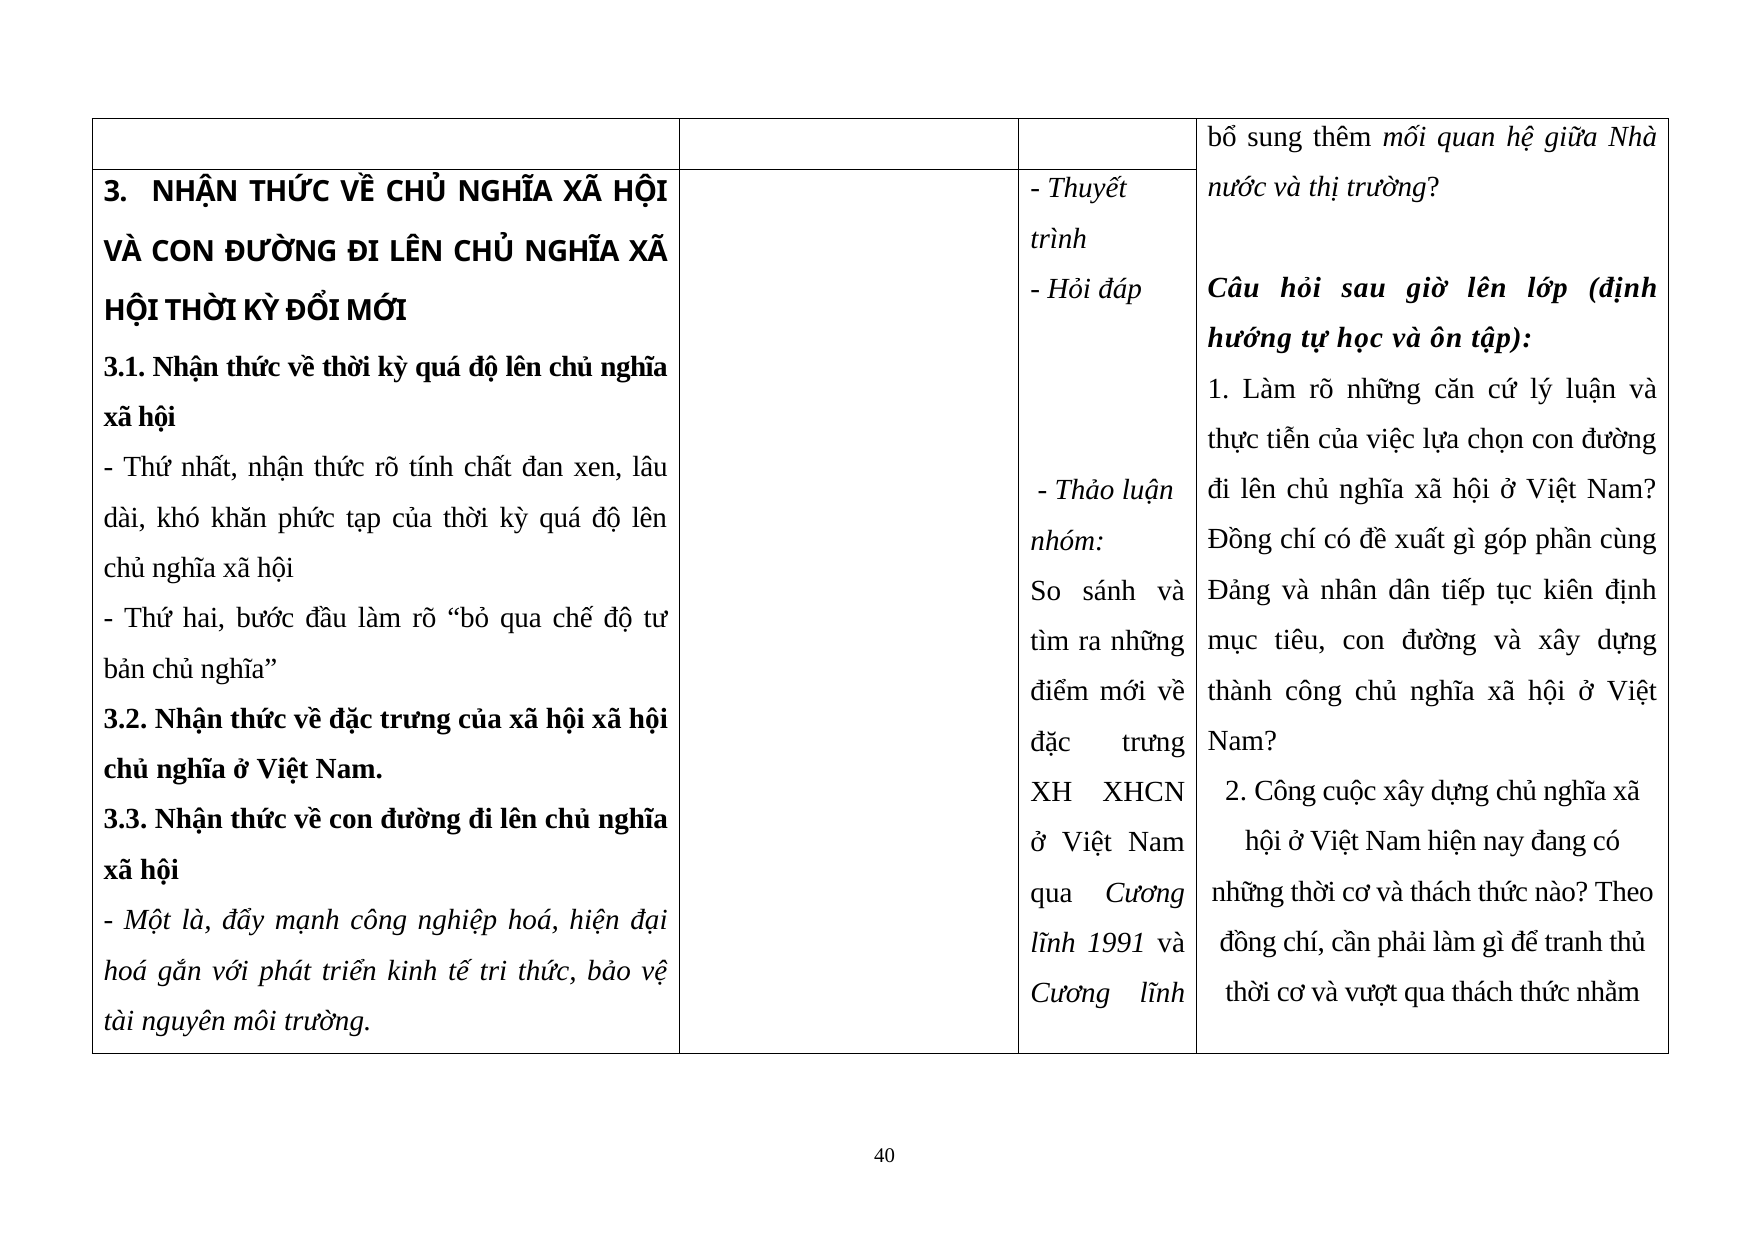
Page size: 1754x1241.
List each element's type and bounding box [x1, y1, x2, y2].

table_cell [93, 119, 679, 169]
table_cell [680, 170, 1018, 1053]
table_cell [680, 119, 1018, 169]
table_cell [1019, 119, 1196, 169]
table_cell [1019, 170, 1196, 1053]
table_cell [93, 170, 679, 1053]
table_cell [1197, 119, 1668, 1053]
